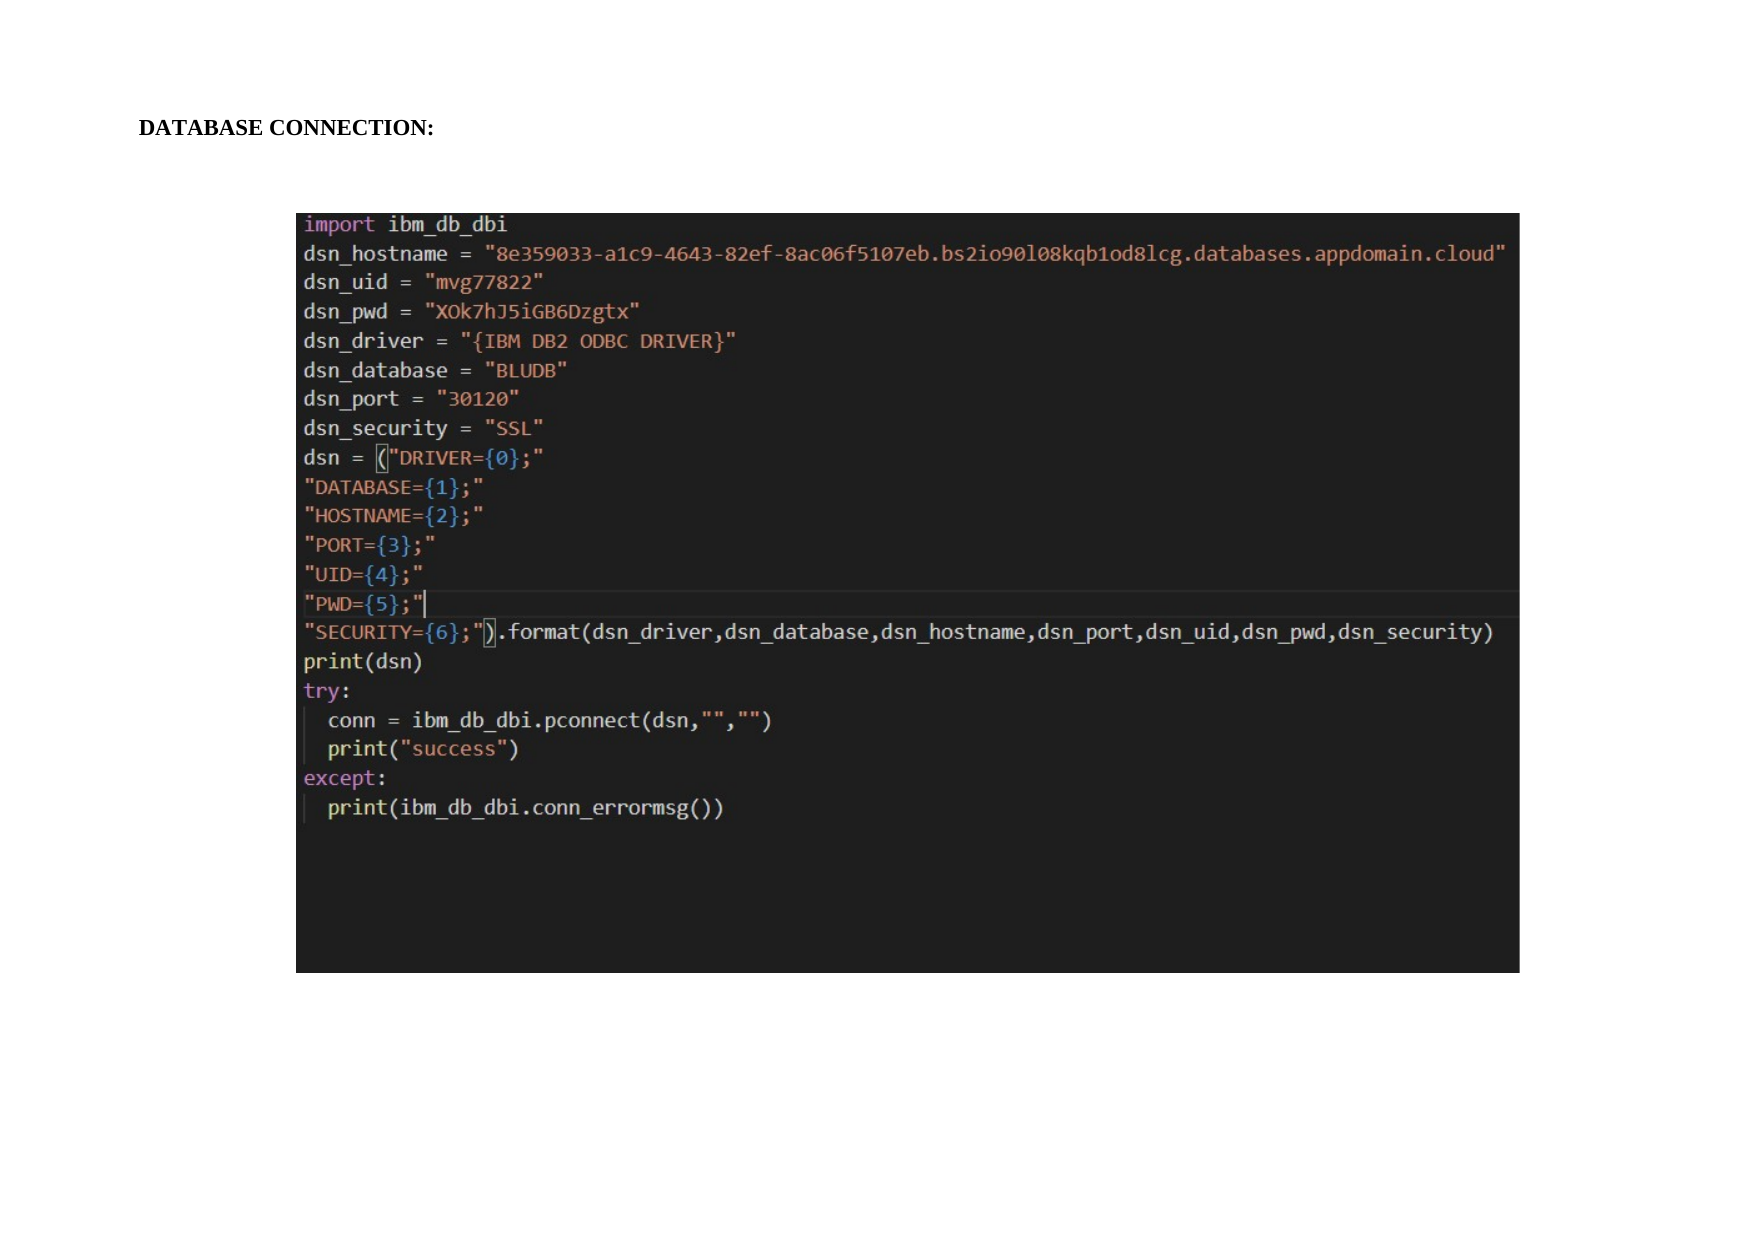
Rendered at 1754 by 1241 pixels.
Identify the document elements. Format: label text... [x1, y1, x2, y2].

text DATABASE CONNECTION: [138, 113, 1519, 140]
picture [296, 213, 1520, 973]
